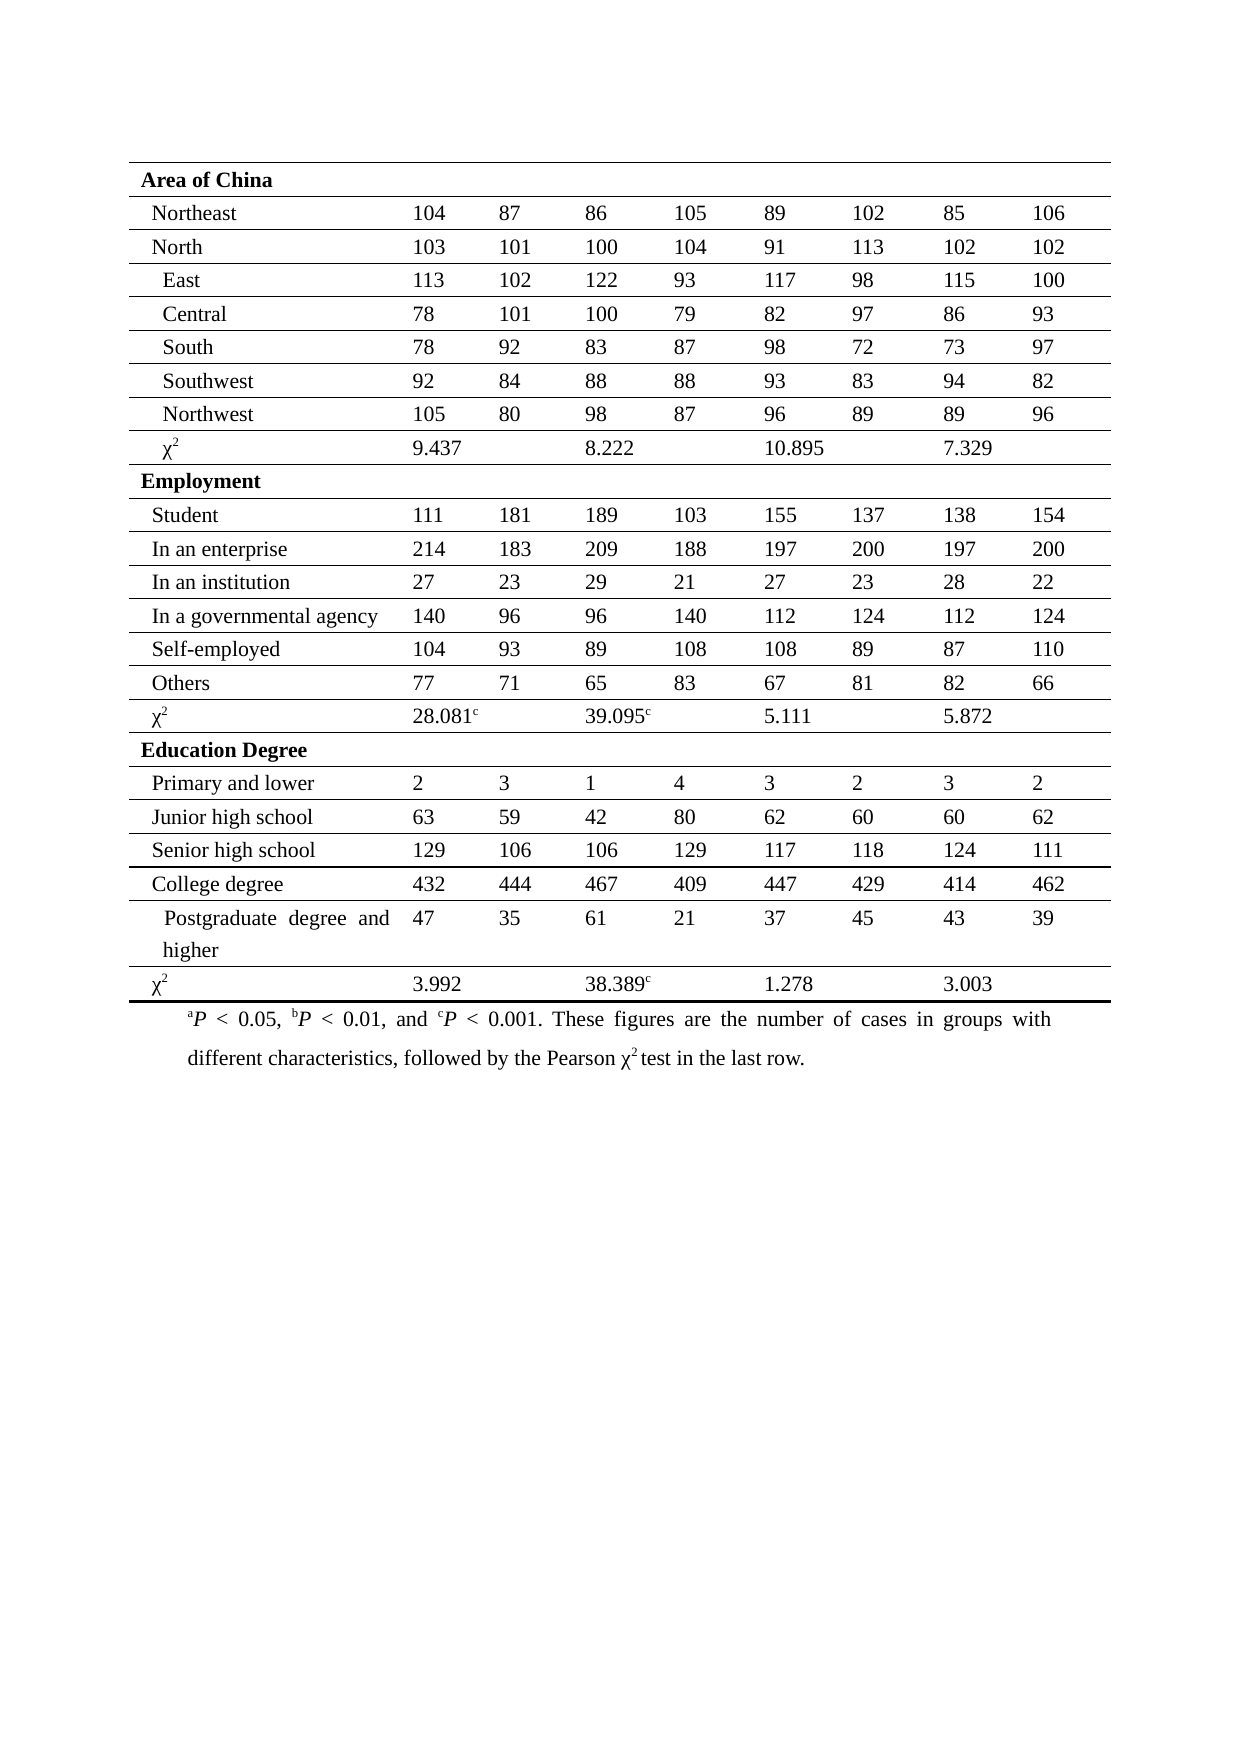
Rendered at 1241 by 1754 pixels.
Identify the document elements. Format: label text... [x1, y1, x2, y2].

table_cell Junior high school [129, 800, 401, 833]
table_cell [932, 163, 1021, 196]
table_cell χ2 [129, 700, 401, 732]
table_cell 27 [401, 566, 487, 598]
table_cell 93 [663, 264, 753, 296]
table_cell 45 [841, 901, 932, 966]
table_cell 87 [932, 633, 1021, 665]
table_cell 447 [753, 868, 841, 900]
table_cell 85 [932, 197, 1021, 229]
table_cell [841, 465, 932, 497]
table_cell 106 [1021, 197, 1111, 229]
table_cell Employment [129, 465, 401, 497]
table_cell 73 [932, 331, 1021, 363]
table_cell Student [129, 499, 401, 531]
table_cell [574, 163, 662, 196]
table_cell [487, 465, 574, 497]
table_cell 197 [932, 532, 1021, 564]
table_cell 83 [574, 331, 662, 363]
table_cell [574, 733, 662, 766]
table_cell 82 [932, 666, 1021, 699]
table_cell [841, 967, 932, 999]
table_cell 101 [487, 297, 574, 330]
table_cell 7.329 [932, 431, 1021, 464]
table_cell Primary and lower [129, 767, 401, 799]
table_cell In an institution [129, 566, 401, 598]
table_cell 103 [401, 230, 487, 263]
table_cell 197 [753, 532, 841, 564]
table_cell Postgraduate degree and higher [129, 901, 401, 966]
table_cell 106 [487, 834, 574, 866]
table_cell 97 [1021, 331, 1111, 363]
table_cell 108 [753, 633, 841, 665]
table_cell 62 [753, 800, 841, 833]
table_cell College degree [129, 868, 401, 900]
table_cell 108 [663, 633, 753, 665]
table_cell In a governmental agency [129, 599, 401, 632]
table_cell [1021, 431, 1111, 464]
table_cell 42 [574, 800, 662, 833]
table_cell 104 [401, 197, 487, 229]
table_cell 444 [487, 868, 574, 900]
table_cell 115 [932, 264, 1021, 296]
table_cell [663, 163, 753, 196]
table_cell 93 [753, 364, 841, 397]
table_cell 429 [841, 868, 932, 900]
table_cell 72 [841, 331, 932, 363]
table_cell 154 [1021, 499, 1111, 531]
table_cell 124 [841, 599, 932, 632]
table_cell 101 [487, 230, 574, 263]
table_cell 111 [1021, 834, 1111, 866]
table_cell 96 [1021, 398, 1111, 430]
table_cell 432 [401, 868, 487, 900]
table_cell 28.081c [401, 700, 574, 732]
table_cell 92 [487, 331, 574, 363]
table_cell 110 [1021, 633, 1111, 665]
table_cell [487, 967, 574, 999]
text aP < 0.05, bP < 0.01, and cP < 0.001. These figures are the number of cases in groups with different characteristics, followed by the Pearson χ2 test in the last row. [187, 1003, 1053, 1074]
table_cell 414 [932, 868, 1021, 900]
table_cell [401, 465, 487, 497]
table_cell 1 [574, 767, 662, 799]
table_cell 138 [932, 499, 1021, 531]
table_cell 129 [663, 834, 753, 866]
table_cell 183 [487, 532, 574, 564]
table_cell [1021, 163, 1111, 196]
table_cell 2 [841, 767, 932, 799]
table_cell 214 [401, 532, 487, 564]
table_cell 89 [932, 398, 1021, 430]
table_cell 84 [487, 364, 574, 397]
table_cell 188 [663, 532, 753, 564]
table_cell [841, 733, 932, 766]
table_cell [841, 431, 932, 464]
table_cell 112 [932, 599, 1021, 632]
table_cell [841, 700, 932, 732]
table_cell 102 [841, 197, 932, 229]
table_cell 91 [753, 230, 841, 263]
table_cell 29 [574, 566, 662, 598]
table_cell 87 [663, 398, 753, 430]
table_cell Education Degree [129, 733, 574, 766]
table_cell Northeast [129, 197, 401, 229]
table_cell 71 [487, 666, 574, 699]
table_cell 92 [401, 364, 487, 397]
table_cell 98 [753, 331, 841, 363]
table_cell 60 [932, 800, 1021, 833]
table_cell 86 [574, 197, 662, 229]
table_cell 8.222 [574, 431, 662, 464]
table_cell 79 [663, 297, 753, 330]
table_cell 117 [753, 264, 841, 296]
table_cell Senior high school [129, 834, 401, 866]
table_cell 61 [574, 901, 662, 966]
table_cell 94 [932, 364, 1021, 397]
table_cell 5.111 [753, 700, 841, 732]
table_cell Central [129, 297, 401, 330]
table_cell 47 [401, 901, 487, 966]
table_cell 209 [574, 532, 662, 564]
table_cell 98 [574, 398, 662, 430]
table_cell [753, 163, 841, 196]
table_cell 124 [1021, 599, 1111, 632]
table_cell 89 [753, 197, 841, 229]
table_cell [753, 465, 841, 497]
table_cell 112 [753, 599, 841, 632]
table_cell 93 [487, 633, 574, 665]
table_cell 82 [753, 297, 841, 330]
table_cell 2 [1021, 767, 1111, 799]
table_cell 113 [401, 264, 487, 296]
table_cell [1021, 465, 1111, 497]
table_cell 137 [841, 499, 932, 531]
table_cell 83 [841, 364, 932, 397]
table_cell 28 [932, 566, 1021, 598]
table_cell 60 [841, 800, 932, 833]
table_cell 21 [663, 566, 753, 598]
table_cell 37 [753, 901, 841, 966]
table_cell 82 [1021, 364, 1111, 397]
table_cell 89 [574, 633, 662, 665]
table_cell 59 [487, 800, 574, 833]
table_cell 102 [932, 230, 1021, 263]
table_cell 21 [663, 901, 753, 966]
table_cell Northwest [129, 398, 401, 430]
table_cell 67 [753, 666, 841, 699]
table_cell North [129, 230, 401, 263]
table_cell 4 [663, 767, 753, 799]
table_cell [932, 733, 1021, 766]
table_cell [663, 733, 753, 766]
table_cell [1021, 967, 1111, 999]
table_cell [487, 431, 574, 464]
table_cell 105 [663, 197, 753, 229]
table_cell [574, 465, 662, 497]
table_cell 3.003 [932, 967, 1021, 999]
table_cell 87 [663, 331, 753, 363]
table_cell 66 [1021, 666, 1111, 699]
table_cell 93 [1021, 297, 1111, 330]
table_cell 111 [401, 499, 487, 531]
table_cell 78 [401, 331, 487, 363]
table_cell 88 [574, 364, 662, 397]
table_cell 81 [841, 666, 932, 699]
table_cell 102 [487, 264, 574, 296]
table_cell 96 [753, 398, 841, 430]
table_cell 96 [487, 599, 574, 632]
table_cell 77 [401, 666, 487, 699]
table_cell 78 [401, 297, 487, 330]
table_cell 63 [401, 800, 487, 833]
table_cell 100 [1021, 264, 1111, 296]
table_cell Area of China [129, 163, 401, 196]
table_cell 96 [574, 599, 662, 632]
table_cell [487, 163, 574, 196]
table_cell 65 [574, 666, 662, 699]
table_cell 89 [841, 398, 932, 430]
table_cell 100 [574, 230, 662, 263]
table_cell [663, 465, 753, 497]
table_cell 86 [932, 297, 1021, 330]
table_cell 181 [487, 499, 574, 531]
table_cell 35 [487, 901, 574, 966]
table_cell 98 [841, 264, 932, 296]
table_cell In an enterprise [129, 532, 401, 564]
table_cell 87 [487, 197, 574, 229]
table_cell χ2 [129, 431, 401, 464]
table_cell 118 [841, 834, 932, 866]
table_cell 200 [1021, 532, 1111, 564]
table_cell 97 [841, 297, 932, 330]
table_cell 9.437 [401, 431, 487, 464]
table_cell 62 [1021, 800, 1111, 833]
table_cell 3 [932, 767, 1021, 799]
table_cell [753, 733, 841, 766]
table_cell 80 [663, 800, 753, 833]
table_cell 129 [401, 834, 487, 866]
table_cell 140 [663, 599, 753, 632]
table_cell 117 [753, 834, 841, 866]
table_cell 23 [841, 566, 932, 598]
table_cell 104 [401, 633, 487, 665]
table_cell 189 [574, 499, 662, 531]
table_cell 140 [401, 599, 487, 632]
table_cell 83 [663, 666, 753, 699]
table_cell 124 [932, 834, 1021, 866]
table_cell 3.992 [401, 967, 487, 999]
table_cell 3 [753, 767, 841, 799]
table_cell 39 [1021, 901, 1111, 966]
table_cell Self-employed [129, 633, 401, 665]
table_cell 409 [663, 868, 753, 900]
table_cell 23 [487, 566, 574, 598]
table_cell 467 [574, 868, 662, 900]
table_cell 2 [401, 767, 487, 799]
table_cell 88 [663, 364, 753, 397]
table_cell 3 [487, 767, 574, 799]
table_cell 122 [574, 264, 662, 296]
table_cell 102 [1021, 230, 1111, 263]
table_cell 39.095c [574, 700, 753, 732]
table_cell South [129, 331, 401, 363]
table_cell 200 [841, 532, 932, 564]
table_cell 106 [574, 834, 662, 866]
table_cell 462 [1021, 868, 1111, 900]
table_cell [1021, 733, 1111, 766]
table_cell 1.278 [753, 967, 841, 999]
table_cell 27 [753, 566, 841, 598]
table_cell [841, 163, 932, 196]
table_cell χ2 [129, 967, 401, 999]
table_cell 155 [753, 499, 841, 531]
table_cell 22 [1021, 566, 1111, 598]
table_cell 43 [932, 901, 1021, 966]
table_cell 103 [663, 499, 753, 531]
table_cell 89 [841, 633, 932, 665]
table_cell 38.389c [574, 967, 753, 999]
table_cell [1021, 700, 1111, 732]
table_cell [932, 465, 1021, 497]
table_cell 104 [663, 230, 753, 263]
table_cell Others [129, 666, 401, 699]
table_cell Southwest [129, 364, 401, 397]
table_cell 100 [574, 297, 662, 330]
table_cell 105 [401, 398, 487, 430]
table_cell 113 [841, 230, 932, 263]
table_cell East [129, 264, 401, 296]
table_cell [663, 431, 753, 464]
table_cell 5.872 [932, 700, 1021, 732]
table_cell [401, 163, 487, 196]
table_cell 80 [487, 398, 574, 430]
table_cell 10.895 [753, 431, 841, 464]
